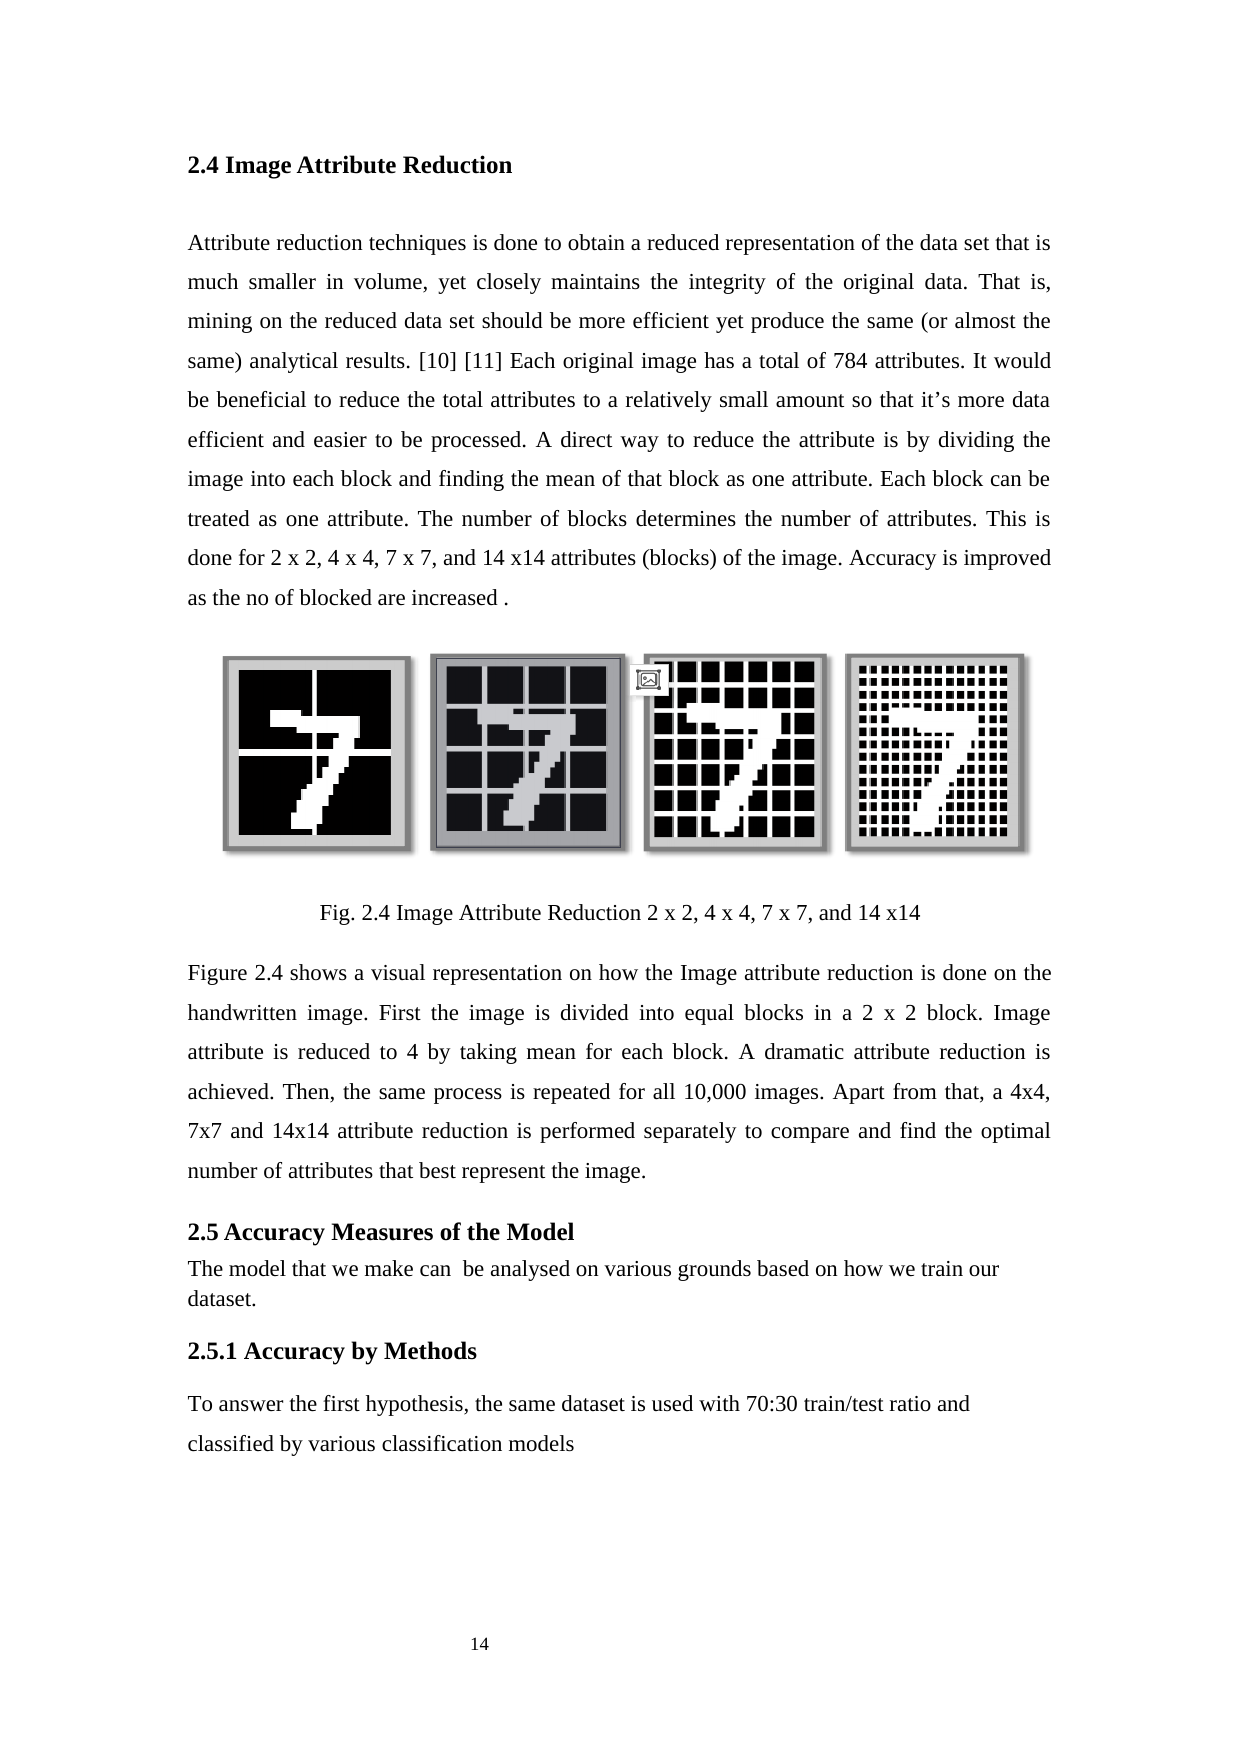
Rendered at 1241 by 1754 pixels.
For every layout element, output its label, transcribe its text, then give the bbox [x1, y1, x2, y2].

text To answer the first hypothesis, the same dataset is used with 70:30 train/test ratio and classified by various classification models [187, 1390, 1053, 1456]
text The model that we make can be analysed on various grounds based on how we train our dataset. [187, 1255, 1053, 1312]
text Attribute reduction techniques is done to obtain a reduced representation of the data set that is much smaller in volume, yet closely maintains the integrity of the original data. That is, mining on the reduced data set should be more efficient yet produce the same (or almost the same) analytical results. [10] [11] Each original image has a total of 784 attributes. It would be beneficial to reduce the total attributes to a relatively small amount so that it’s more data efficient and easier to be processed. A direct way to reduce the attribute is by dividing the image into each block and finding the mean of that block as one attribute. Each block can be treated as one attribute. The number of blocks determines the number of attributes. This is done for 2 x 2, 4 x 4, 7 x 7, and 14 x14 attributes (blocks) of the image. Accuracy is improved as the no of blocked are increased . [187, 229, 1053, 610]
text 2.5.1 Accuracy by Methods [187, 1336, 1053, 1365]
picture [187, 644, 1052, 865]
text Fig. 2.4 Image Attribute Reduction 2 x 2, 4 x 4, 7 x 7, and 14 x14 [187, 899, 1053, 925]
subtitle 2.4 Image Attribute Reduction [187, 150, 1053, 179]
subtitle 2.5 Accuracy Measures of the Model [187, 1217, 1053, 1246]
text Figure 2.4 shows a visual representation on how the Image attribute reduction is done on the handwritten image. First the image is divided into equal blocks in a 2 x 2 block. Image attribute is reduced to 4 by taking mean for each block. A dramatic attribute reduction is achieved. Then, the same process is repeated for all 10,000 images. Apart from that, a 4x4, 7x7 and 14x14 attribute reduction is performed separately to compare and find the optimal number of attributes that best represent the image. [187, 959, 1053, 1183]
